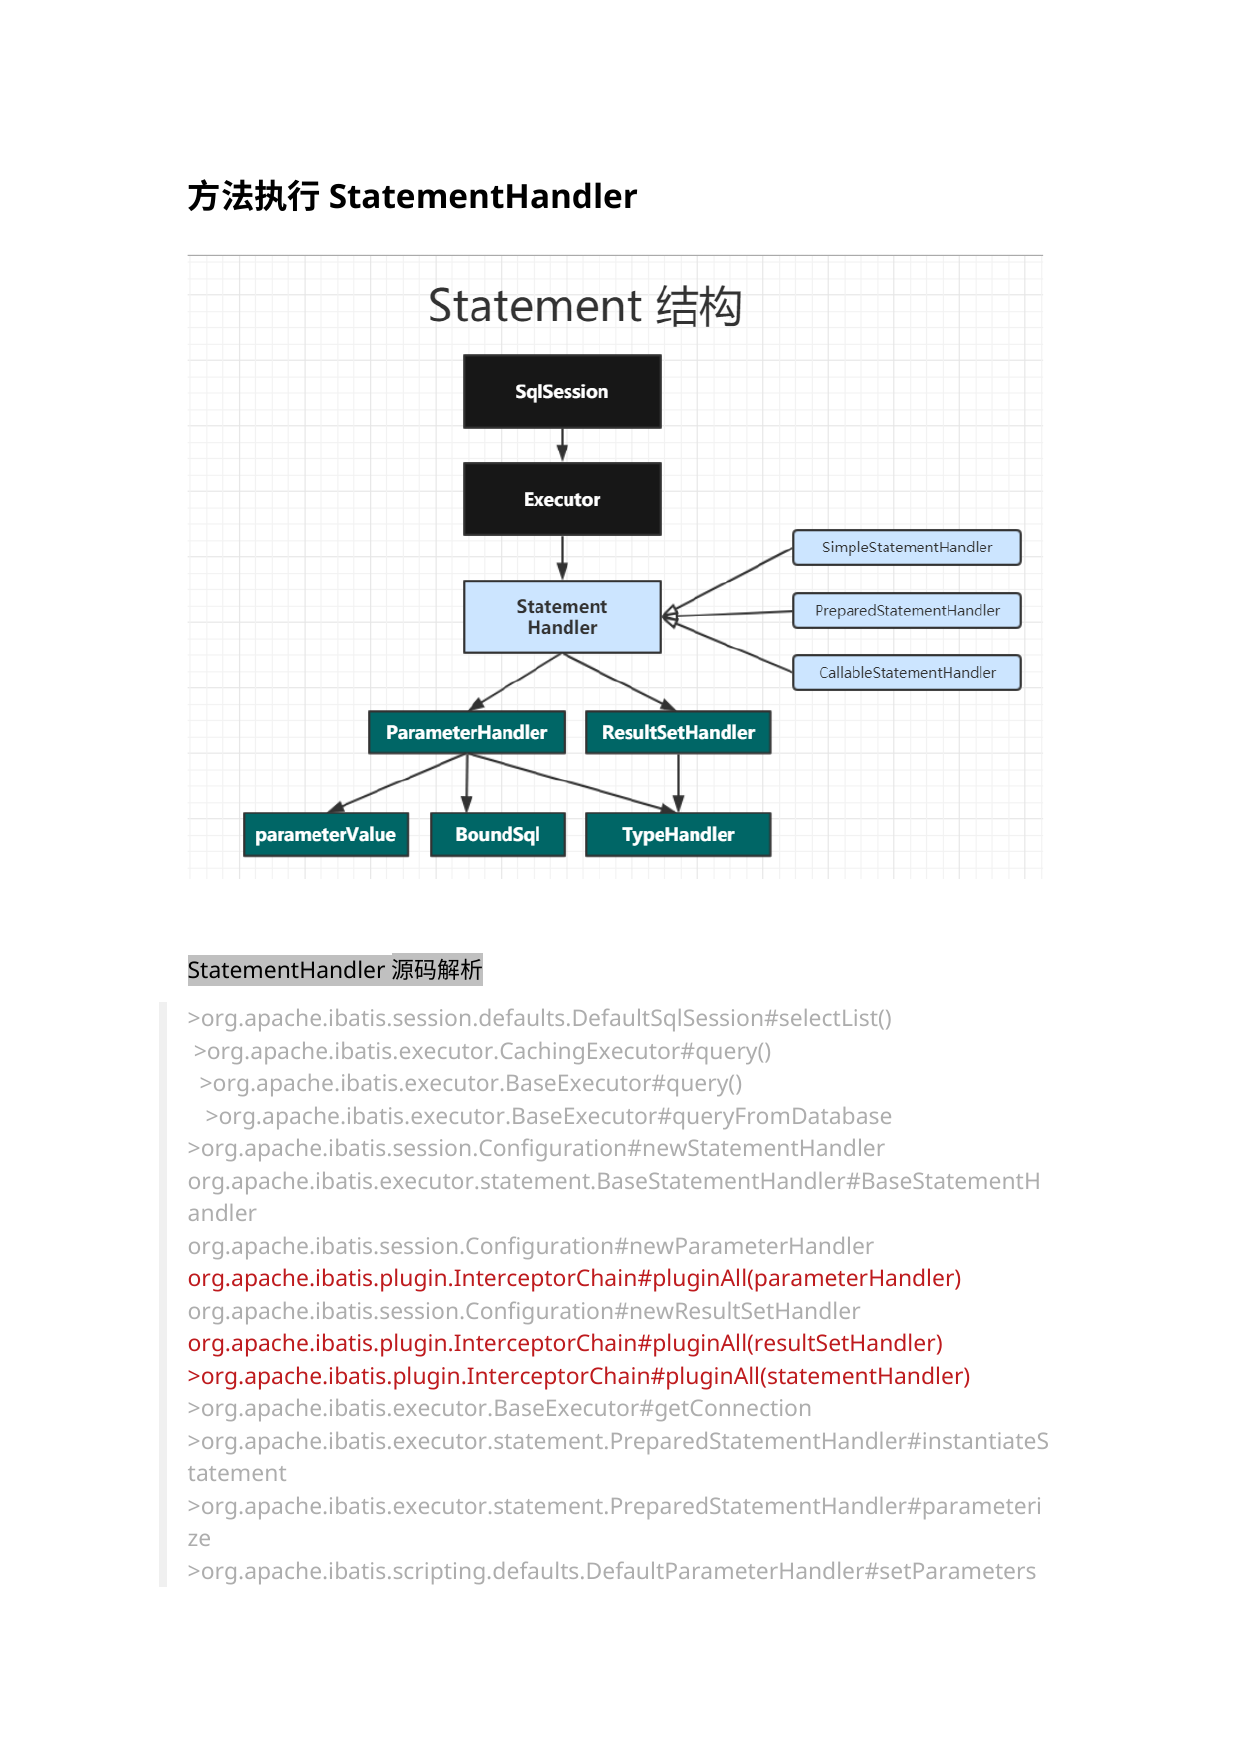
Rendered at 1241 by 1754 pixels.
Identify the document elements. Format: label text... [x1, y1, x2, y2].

text >org.apache.ibatis.scripting.defaults.DefaultParameterHandler#setParameters [187, 1554, 1053, 1587]
text StatementHandler 源码解析 [187, 937, 1053, 1002]
text >org.apache.ibatis.executor.BaseExecutor#query() [187, 1067, 1053, 1099]
text >org.apache.ibatis.session.Configuration#newStatementHandler [187, 1132, 1053, 1164]
text >org.apache.ibatis.executor.CachingExecutor#query() [187, 1034, 1053, 1067]
text >org.apache.ibatis.executor.statement.PreparedStatementHandler#parameterize [187, 1489, 1053, 1554]
text org.apache.ibatis.session.Configuration#newResultSetHandler [187, 1294, 1053, 1327]
text >org.apache.ibatis.plugin.InterceptorChain#pluginAll(statementHandler) [187, 1359, 1053, 1392]
text >org.apache.ibatis.session.defaults.DefaultSqlSession#selectList() [187, 1002, 1053, 1034]
text >org.apache.ibatis.executor.BaseExecutor#queryFromDatabase [187, 1099, 1053, 1132]
text >org.apache.ibatis.executor.BaseExecutor#getConnection [187, 1392, 1053, 1424]
picture [187, 254, 1044, 879]
text org.apache.ibatis.session.Configuration#newParameterHandler [187, 1229, 1053, 1262]
text 方法执行 StatementHandler [187, 162, 1053, 227]
text org.apache.ibatis.executor.statement.BaseStatementHandler#BaseStatementHandler [187, 1164, 1053, 1229]
text >org.apache.ibatis.executor.statement.PreparedStatementHandler#instantiateStatement [187, 1424, 1053, 1489]
text org.apache.ibatis.plugin.InterceptorChain#pluginAll(resultSetHandler) [187, 1327, 1053, 1359]
text org.apache.ibatis.plugin.InterceptorChain#pluginAll(parameterHandler) [187, 1262, 1053, 1294]
